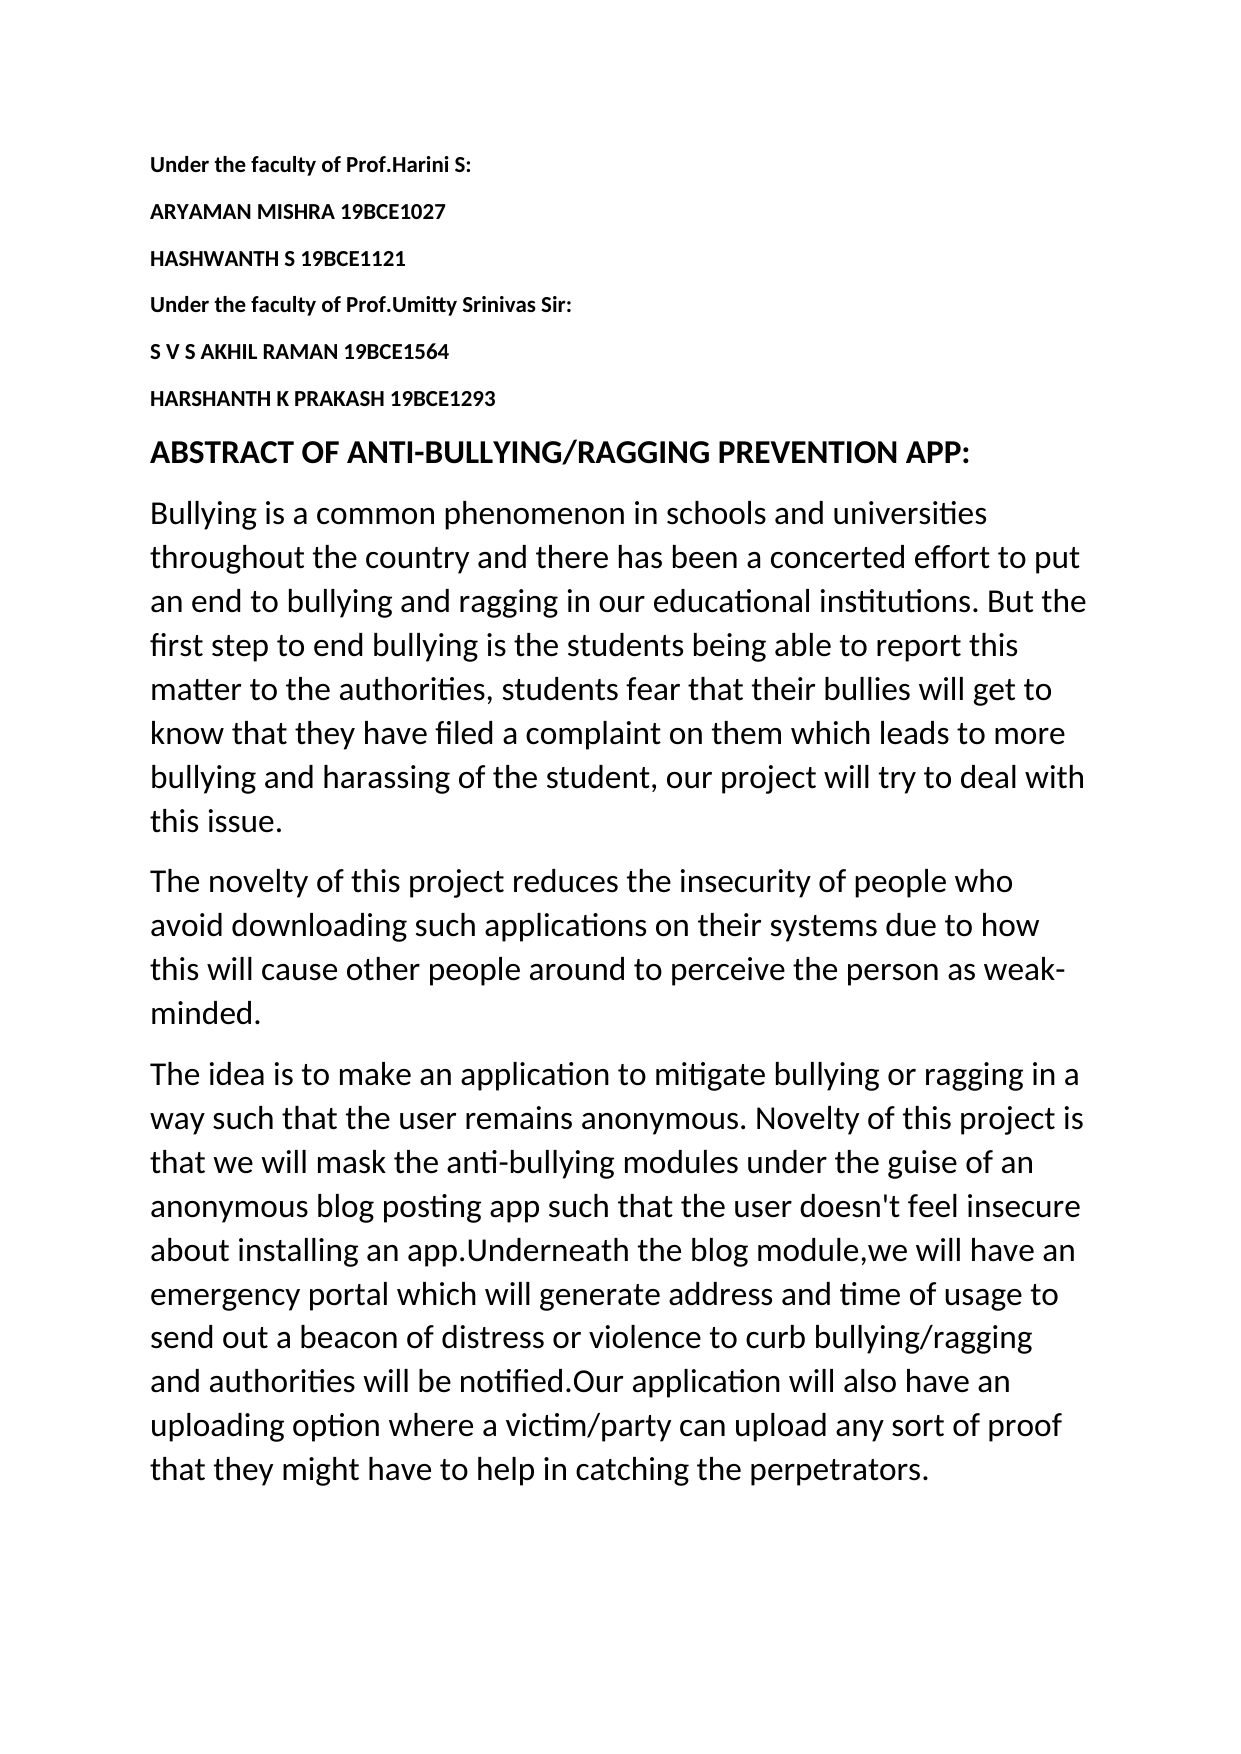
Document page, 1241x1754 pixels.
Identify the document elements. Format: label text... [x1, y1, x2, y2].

text ARYAMAN MISHRA 19BCE1027 [150, 197, 1090, 225]
text S V S AKHIL RAMAN 19BCE1564 [150, 337, 1090, 366]
text Under the faculty of Prof.Harini S: [150, 150, 1090, 178]
text The idea is to make an application to mitigate bullying or ragging in a way such that the user remains anonymous. Novelty of this project is that we will mask the anti-bullying modules under the guise of an anonymous blog posting app such that the user doesn't feel insecure about installing an app.Underneath the blog module,we will have an emergency portal which will generate address and time of usage to send out a beacon of distress or violence to curb bullying/ragging and authorities will be notified.Our application will also have an uploading option where a victim/party can upload any sort of proof that they might have to help in catching the perpetrators. [150, 1053, 1090, 1489]
text The novelty of this project reduces the insecurity of people who avoid downloading such applications on their systems due to how this will cause other people around to perceive the person as weak-minded. [150, 860, 1090, 1033]
text HARSHANTH K PRAKASH 19BCE1293 [150, 384, 1090, 412]
text Bullying is a common phenomenon in schools and universities throughout the country and there has been a concerted effort to put an end to bullying and ragging in our educational institutions. But the first step to end bullying is the students being able to report this matter to the authorities, students fear that their bullies will get to know that they have filed a complaint on them which leads to more bullying and harassing of the student, our project will try to deal with this issue. [150, 492, 1090, 840]
text ABSTRACT OF ANTI-BULLYING/RAGGING PREVENTION APP: [150, 431, 1090, 472]
text Under the faculty of Prof.Umitty Srinivas Sir: [150, 291, 1090, 319]
text HASHWANTH S 19BCE1121 [150, 244, 1090, 272]
